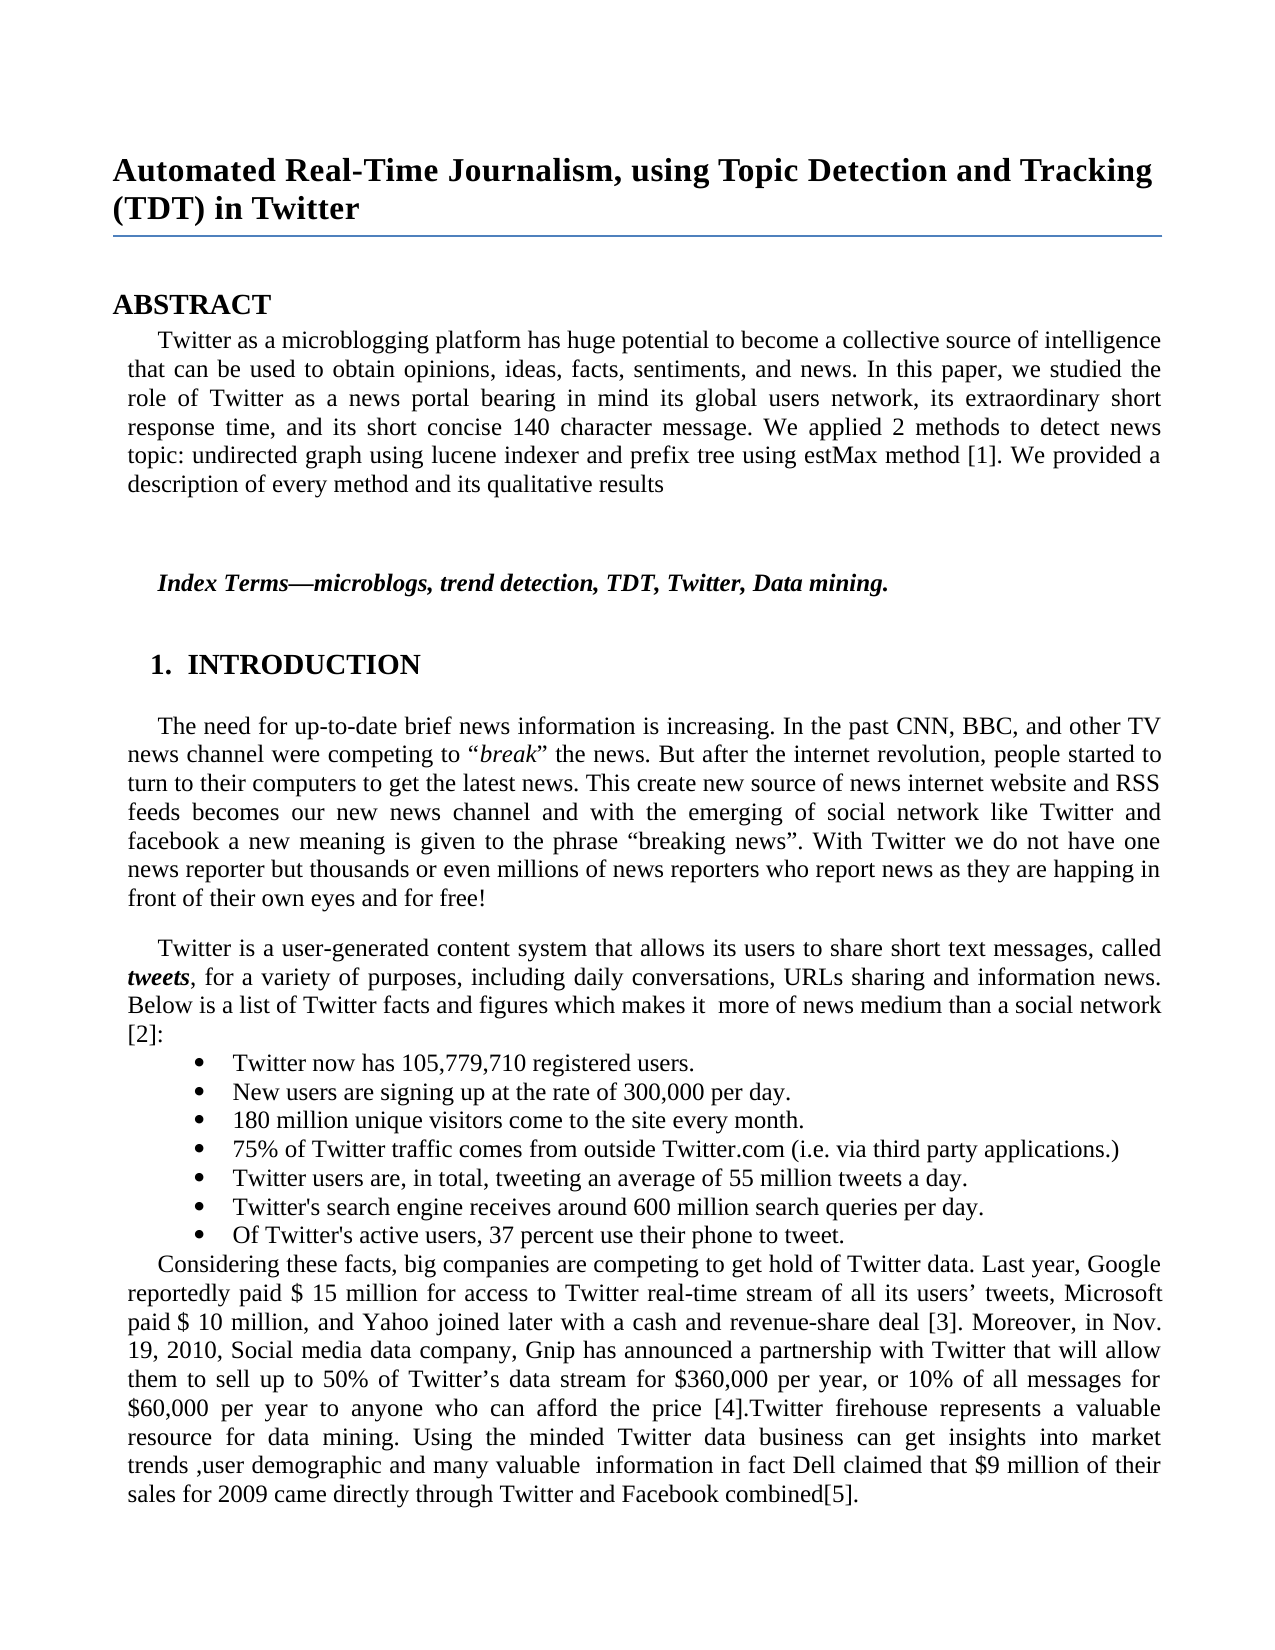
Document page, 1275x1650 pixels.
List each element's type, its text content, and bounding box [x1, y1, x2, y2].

list Of Twitter's active users, 37 percent use their phone to tweet. [195, 1220, 1162, 1249]
list Twitter's search engine receives around 600 million search queries per day. [195, 1192, 1162, 1220]
list Twitter now has 105,779,710 registered users. [195, 1048, 1162, 1077]
text Twitter is a user-generated content system that allows its users to share short text messages, called tweets, for a variety of purposes, including daily conversations, URLs sharing and information news. Below is a list of Twitter facts and figures which makes it more of news medium than a social network [2]: [127, 933, 1162, 1048]
text Considering these facts, big companies are competing to get hold of Twitter data. Last year, Google reportedly paid $ 15 million for access to Twitter real-time stream of all its users’ tweets, Microsoft paid $ 10 million, and Yahoo joined later with a cash and revenue-share deal [3]. Moreover, in Nov. 19, 2010, Social media data company, Gnip has announced a partnership with Twitter that will allow them to sell up to 50% of Twitter’s data stream for $360,000 per year, or 10% of all messages for $60,000 per year to anyone who can afford the price [4].Twitter firehouse represents a valuable resource for data mining. Using the minded Twitter data business can get insights into market trends ,user demographic and many valuable information in fact Dell claimed that $9 million of their sales for 2009 came directly through Twitter and Facebook combined[5]. [127, 1249, 1162, 1508]
list Twitter users are, in total, tweeting an average of 55 million tweets a day. [195, 1163, 1162, 1192]
title Automated Real-Time Journalism, using Topic Detection and Tracking (TDT) in Twitter [112, 150, 1162, 237]
subtitle ABSTRACT [112, 287, 1162, 321]
list 75% of Twitter traffic comes from outside Twitter.com (i.e. via third party applications.) [195, 1134, 1162, 1163]
list New users are signing up at the rate of 300,000 per day. [195, 1077, 1162, 1105]
text The need for up-to-date brief news information is increasing. In the past CNN, BBC, and other TV news channel were competing to “break” the news. But after the internet revolution, people started to turn to their computers to get the latest news. This create new source of news internet website and RSS feeds becomes our new news channel and with the emerging of social network like Twitter and facebook a new meaning is given to the phrase “breaking news”. With Twitter we do not have one news reporter but thousands or even millions of news reporters who report news as they are happing in front of their own eyes and for free! [127, 711, 1162, 912]
subtitle INTRODUCTION [150, 647, 1162, 681]
text Twitter as a microblogging platform has huge potential to become a collective source of intelligence that can be used to obtain opinions, ideas, facts, sentiments, and news. In this paper, we studied the role of Twitter as a news portal bearing in mind its global users network, its extraordinary short response time, and its short concise 140 character message. We applied 2 methods to detect news topic: undirected graph using lucene indexer and prefix tree using estMax method [1]. We provided a description of every method and its qualitative results [127, 326, 1162, 498]
text Index Terms—microblogs, trend detection, TDT, Twitter, Data mining. [127, 568, 1162, 597]
list 180 million unique visitors come to the site every month. [195, 1105, 1162, 1134]
